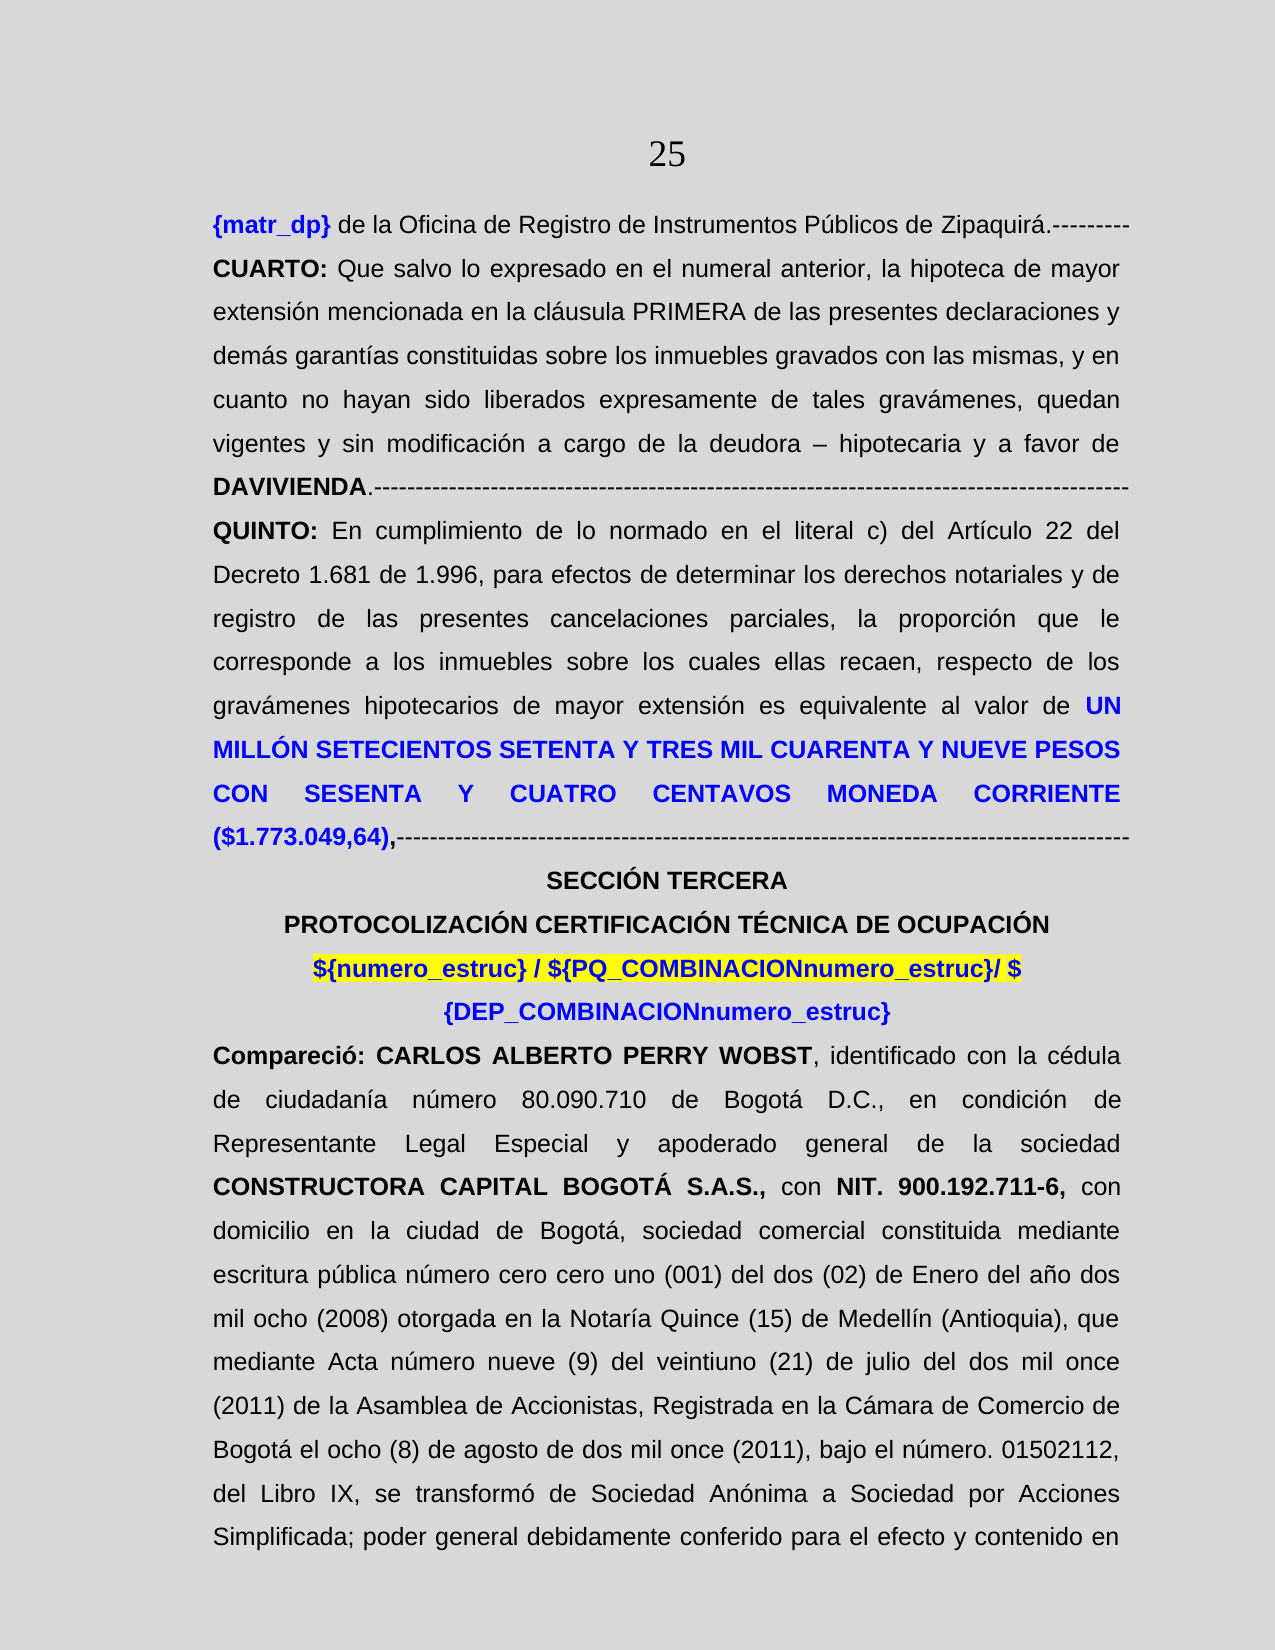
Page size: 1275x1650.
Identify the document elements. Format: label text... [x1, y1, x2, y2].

text SECCIÓN TERCERA [213, 851, 1121, 895]
text ${numero_estruc} / ${PQ_COMBINACIONnumero_estruc}/ ${DEP_COMBINACIONnumero_estruc} [213, 939, 1121, 1026]
text CUARTO: Que salvo lo expresado en el numeral anterior, la hipoteca de mayor extensión mencionada en la cláusula PRIMERA de las presentes declaraciones y demás garantías constituidas sobre los inmuebles gravados con las mismas, y en cuanto no hayan sido liberados expresamente de tales gravámenes, quedan vigentes y sin modificación a cargo de la deudora – hipotecaria y a favor de DAVIVIENDA. [213, 239, 1121, 501]
text QUINTO: En cumplimiento de lo normado en el literal c) del Artículo 22 del Decreto 1.681 de 1.996, para efectos de determinar los derechos notariales y de registro de las presentes cancelaciones parciales, la proporción que le corresponde a los inmuebles sobre los cuales ellas recaen, respecto de los gravámenes hipotecarios de mayor extensión es equivalente al valor de UN MILLÓN SETECIENTOS SETENTA Y TRES MIL CUARENTA Y NUEVE PESOS CON SESENTA Y CUATRO CENTAVOS MONEDA CORRIENTE ($1.773.049,64), [213, 501, 1121, 851]
text PROTOCOLIZACIÓN CERTIFICACIÓN TÉCNICA DE OCUPACIÓN [213, 895, 1121, 939]
